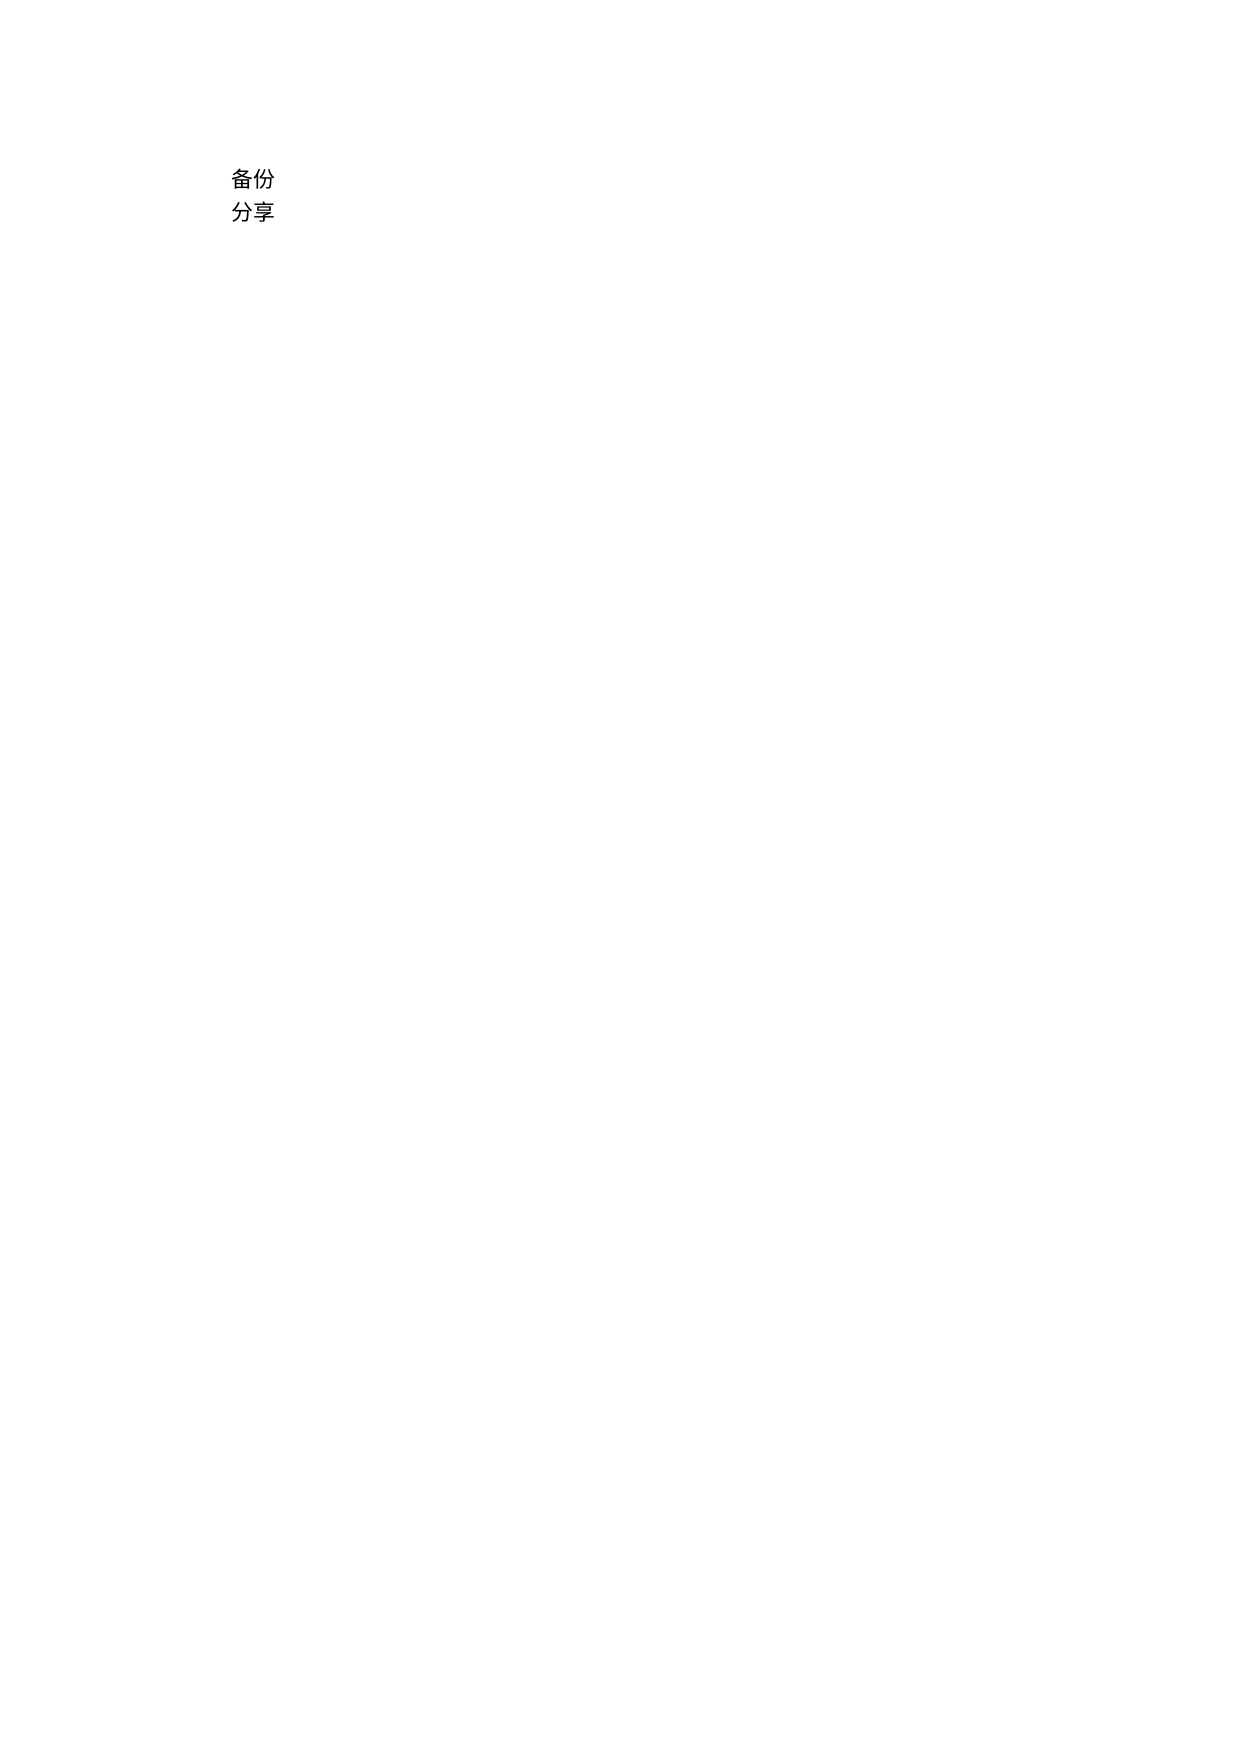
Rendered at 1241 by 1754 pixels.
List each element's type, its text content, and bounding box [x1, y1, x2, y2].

list 分享 [187, 194, 1053, 227]
list 备份 [187, 162, 1053, 194]
